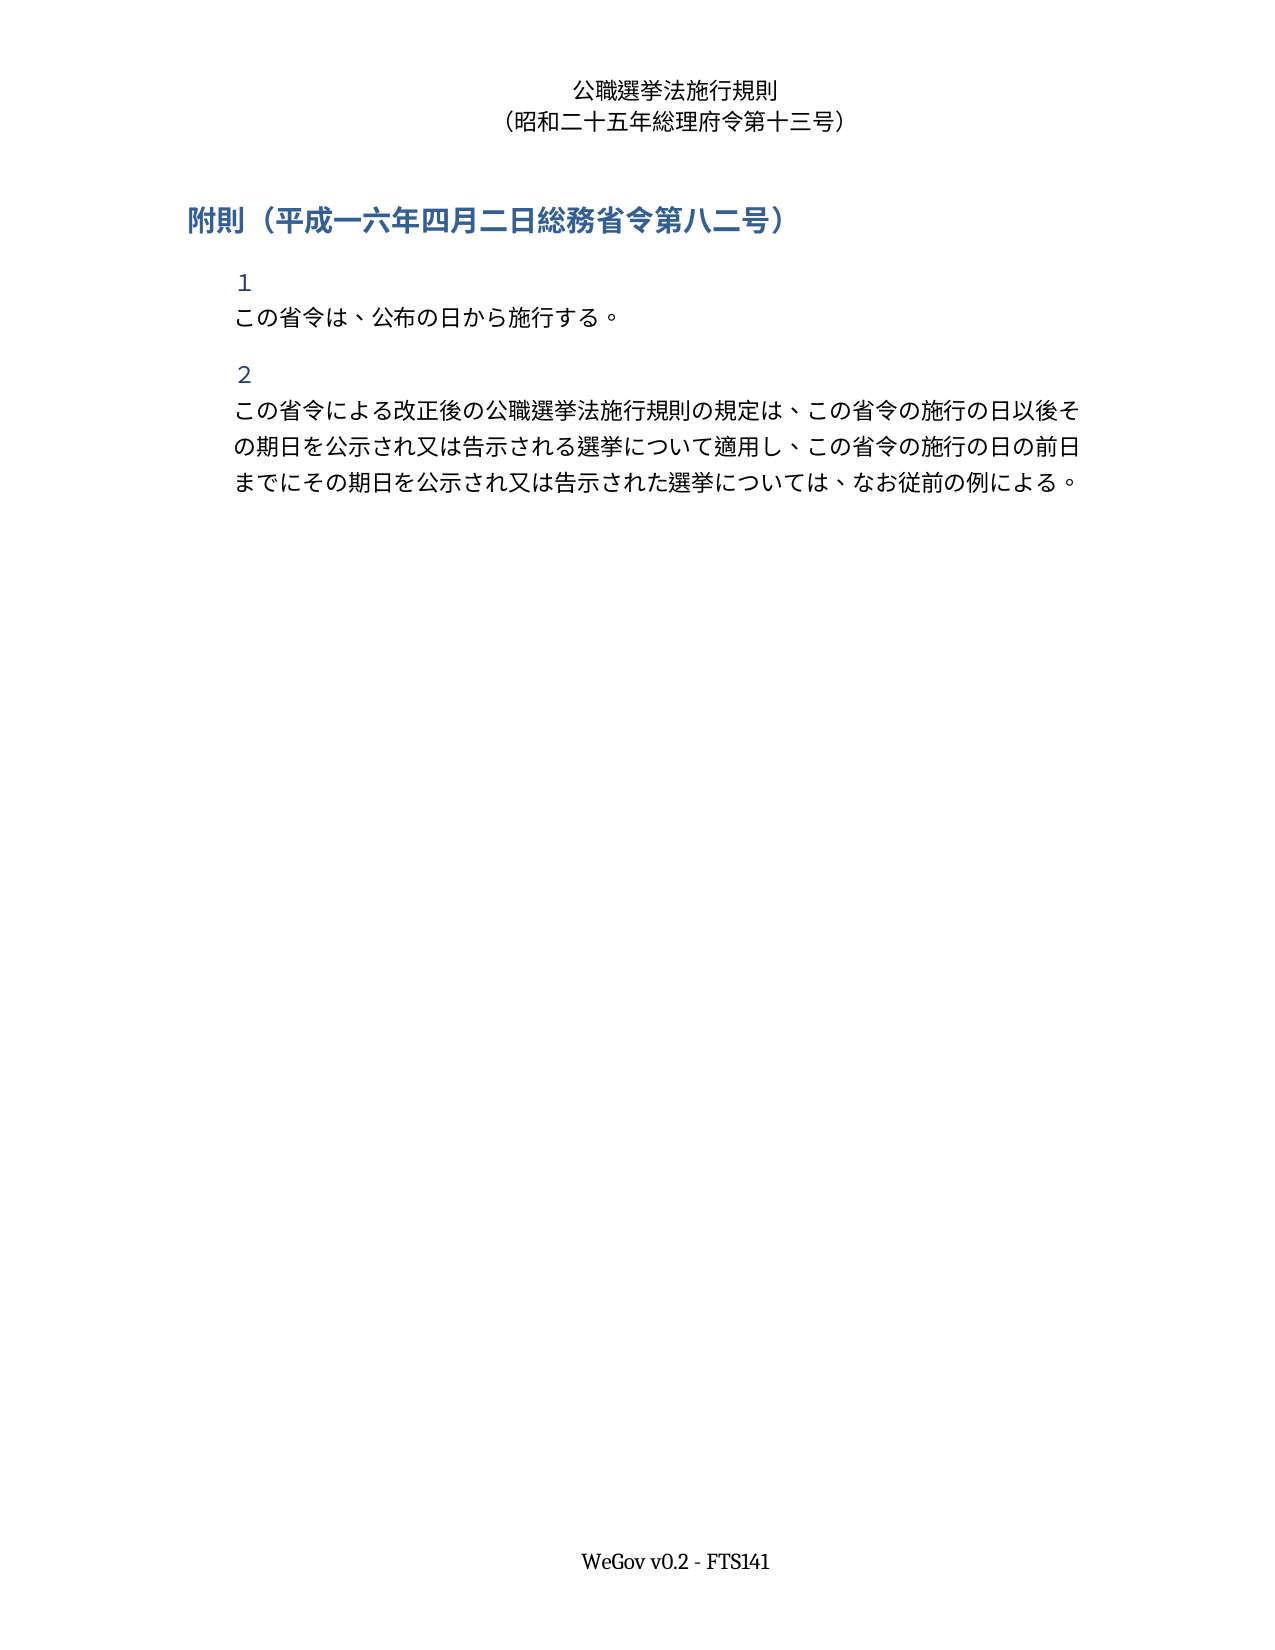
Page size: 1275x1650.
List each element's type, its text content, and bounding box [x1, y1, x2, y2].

subtitle １ [233, 266, 1087, 298]
subtitle 附則（平成一六年四月二日総務省令第八二号） [187, 200, 1087, 240]
subtitle ２ [233, 359, 1087, 390]
text この省令は、公布の日から施行する。 [233, 302, 1087, 334]
text この省令による改正後の公職選挙法施行規則の規定は、この省令の施行の日以後その期日を公示され又は告示される選挙について適用し、この省令の施行の日の前日までにその期日を公示され又は告示された選挙については、なお従前の例による。 [233, 395, 1087, 498]
